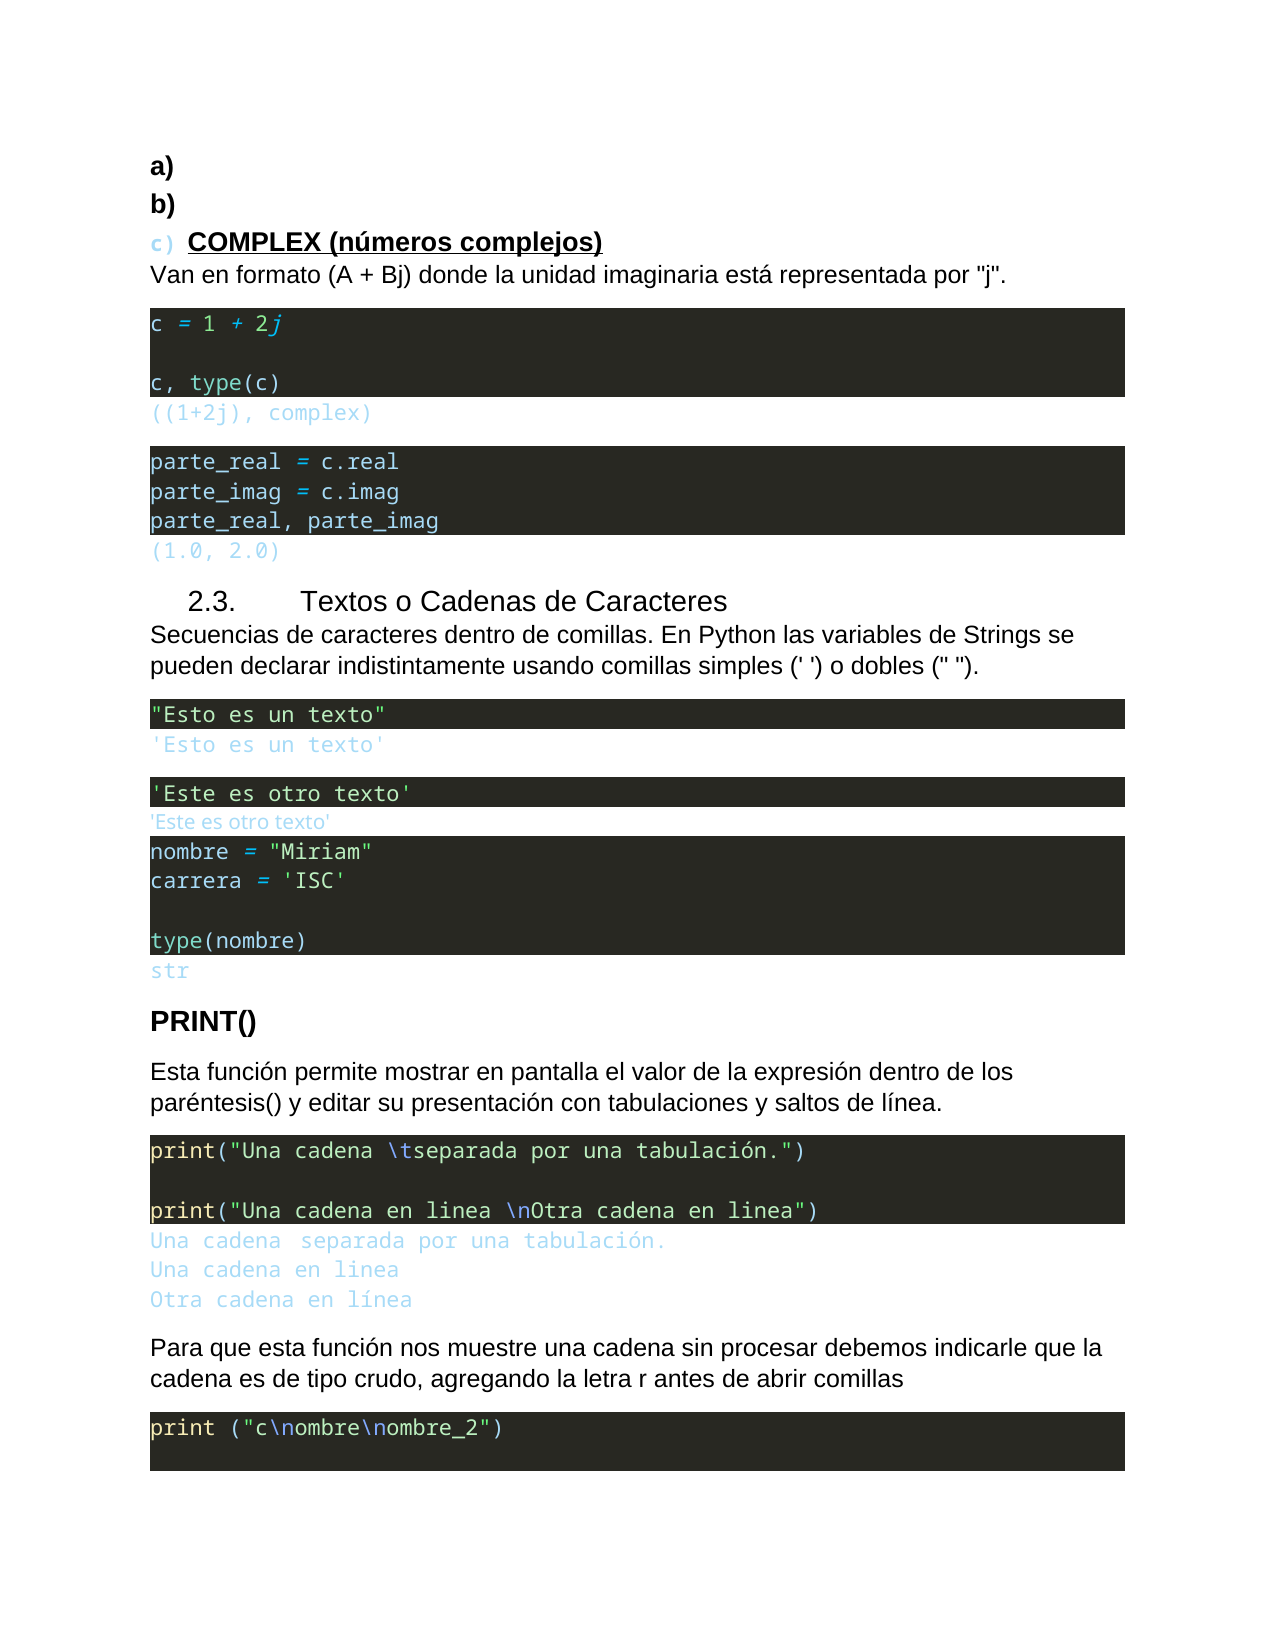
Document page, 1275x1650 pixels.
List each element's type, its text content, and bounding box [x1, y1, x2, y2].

text str [150, 955, 1125, 985]
text c = 1 + 2j [150, 308, 1125, 338]
text print("Una cadena \tseparada por una tabulación.") [150, 1135, 1125, 1165]
text c, type(c) [150, 367, 1125, 397]
text Otra cadena en línea [150, 1284, 1125, 1314]
subtitle COMPLEX (números complejos) [150, 226, 1125, 258]
text parte_real, parte_imag [150, 506, 1125, 535]
text 'Este es otro texto' [150, 777, 1125, 807]
text ((1+2j), complex) [150, 397, 1125, 427]
subtitle Textos o Cadenas de Caracteres [187, 584, 1125, 618]
text PRINT() [150, 1004, 1125, 1037]
text Secuencias de caracteres dentro de comillas. En Python las variables de Strings se pueden declarar indistintamente usando comillas simples (' ') o dobles (" "). [150, 620, 1125, 680]
text (1.0, 2.0) [150, 535, 1125, 565]
text parte_imag = c.imag [150, 476, 1125, 506]
text Una cadena separada por una tabulación. [150, 1224, 1125, 1254]
text Esta función permite mostrar en pantalla el valor de la expresión dentro de los paréntesis() y editar su presentación con tabulaciones y saltos de línea. [150, 1056, 1125, 1116]
text 'Este es otro texto' [150, 807, 1125, 836]
text print ("c\nombre\nombre_2") [150, 1412, 1125, 1441]
text Una cadena en linea [150, 1254, 1125, 1284]
text "Esto es un texto" [150, 699, 1125, 729]
text carrera = 'ISC' [150, 866, 1125, 895]
text 'Esto es un texto' [150, 729, 1125, 758]
text Van en formato (A + Bj) donde la unidad imaginaria está representada por "j". [150, 260, 1125, 289]
text parte_real = c.real [150, 446, 1125, 476]
text Para que esta función nos muestre una cadena sin procesar debemos indicarle que la cadena es de tipo crudo, agregando la letra r antes de abrir comillas [150, 1333, 1125, 1393]
text type(nombre) [150, 925, 1125, 955]
text nombre = "Miriam" [150, 836, 1125, 866]
text print("Una cadena en linea \nOtra cadena en linea") [150, 1195, 1125, 1224]
